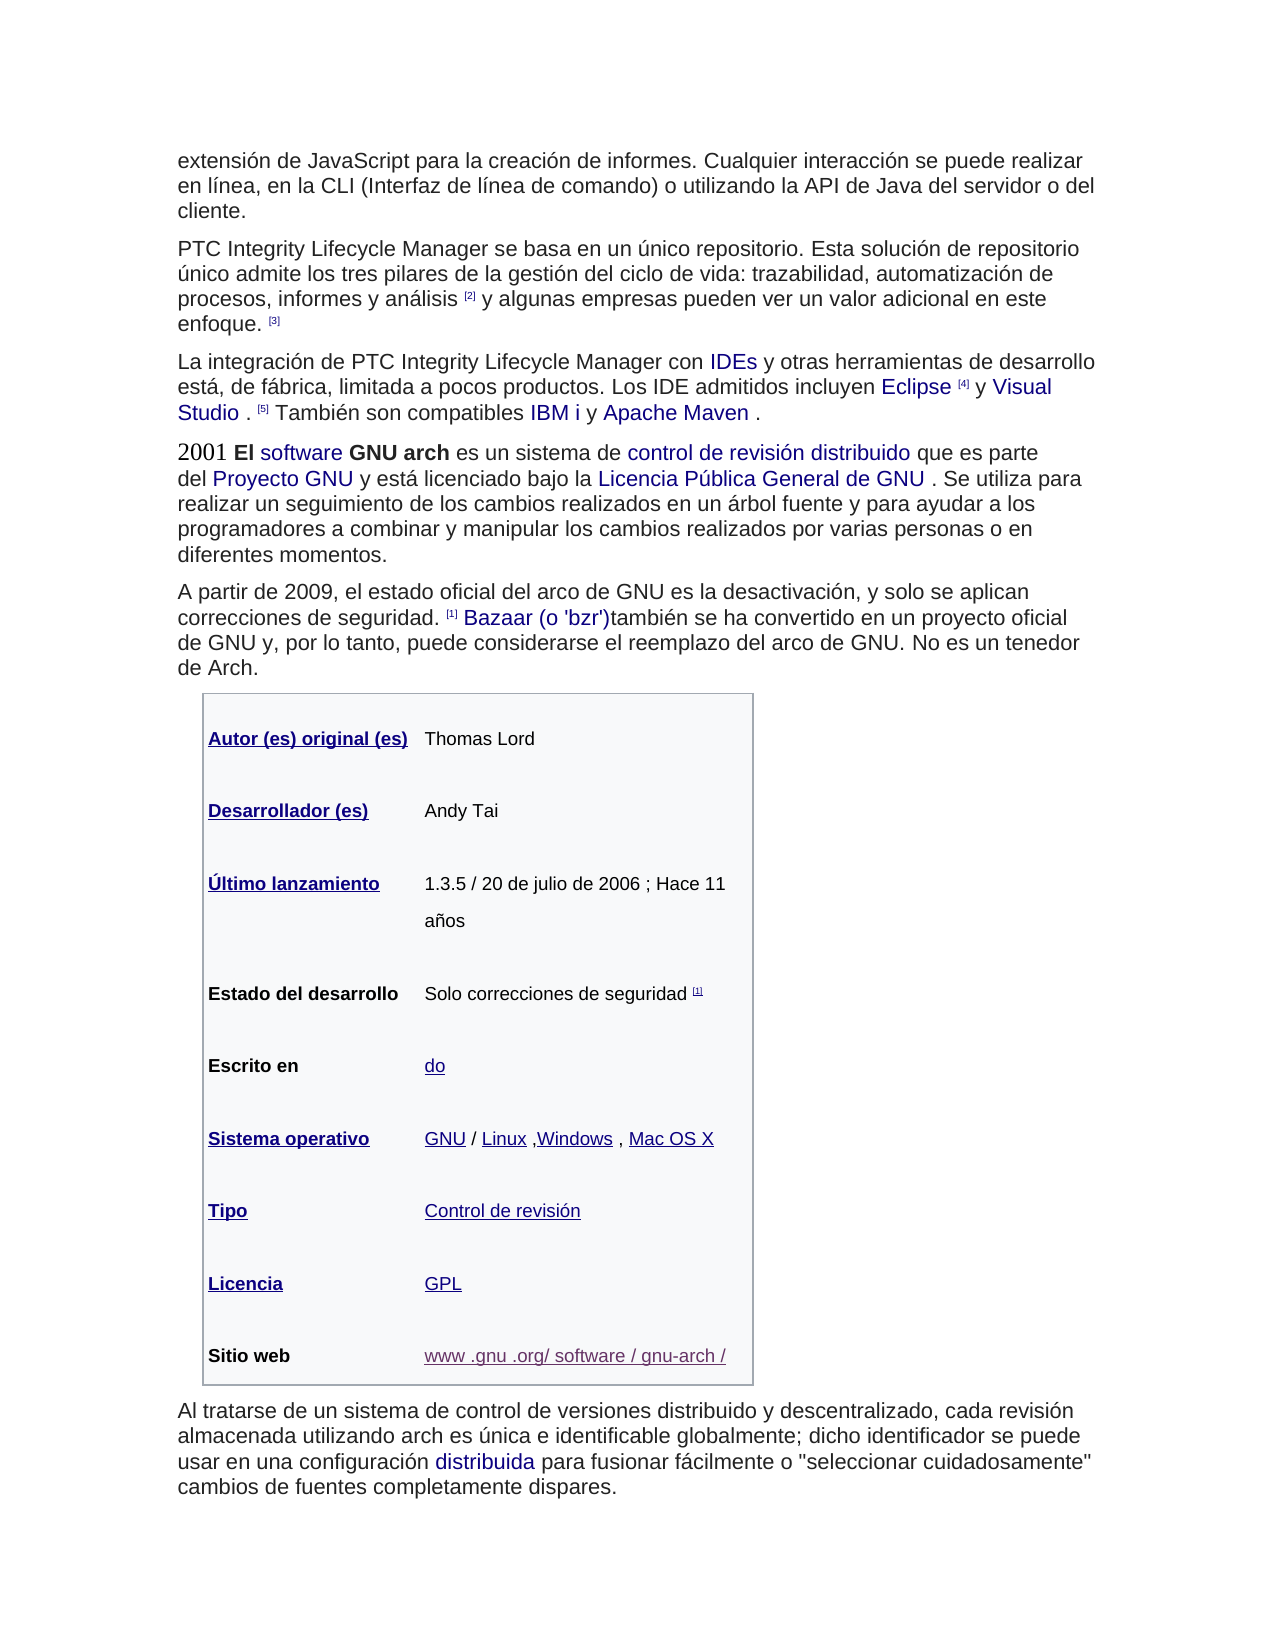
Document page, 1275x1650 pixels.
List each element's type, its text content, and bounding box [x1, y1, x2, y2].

table_cell Estado del desarrollo [204, 949, 419, 1022]
table_cell Tipo [204, 1167, 419, 1239]
table_cell Control de revisión [419, 1167, 752, 1239]
table_cell Licencia [204, 1239, 419, 1312]
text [177, 148, 1098, 223]
table_cell Sitio web [204, 1312, 419, 1384]
table_cell do [419, 1022, 752, 1094]
table_cell Sistema operativo [204, 1094, 419, 1167]
text A partir de 2009, el estado oficial del arco de GNU es la desactivación, y solo se aplican correcciones de seguridad. [1] Bazaar (o 'bzr')también se ha convertido en un proyecto oficial de GNU y, por lo tanto, puede considerarse el reemplazo del arco de GNU. No es un tenedor de Arch. [177, 579, 1098, 680]
text Al tratarse de un sistema de control de versiones distribuido y descentralizado, cada revisión almacenada utilizando arch es única e identificable globalmente; dicho identificador se puede usar en una configuración distribuida para fusionar fácilmente o "seleccionar cuidadosamente" cambios de fuentes completamente dispares. [177, 1398, 1098, 1499]
table_header Autor (es) original (es) [204, 694, 419, 767]
table_cell Desarrollador (es) [204, 767, 419, 839]
text PTC Integrity Lifecycle Manager se basa en un único repositorio. Esta solución de repositorio único admite los tres pilares de la gestión del ciclo de vida: trazabilidad, automatización de procesos, informes y análisis [2] y algunas empresas pueden ver un valor adicional en este enfoque. [3] [177, 236, 1098, 337]
table_cell Solo correcciones de seguridad [1] [419, 949, 752, 1022]
table_cell Escrito en [204, 1022, 419, 1094]
table_cell GNU / Linux ,Windows , Mac OS X [419, 1094, 752, 1167]
table_cell www .gnu .org/ software / gnu-arch / [419, 1312, 752, 1384]
table_cell 1.3.5 / 20 de julio de 2006 ; Hace 11 años [419, 839, 752, 949]
text La integración de PTC Integrity Lifecycle Manager con IDEs y otras herramientas de desarrollo está, de fábrica, limitada a pocos productos. Los IDE admitidos incluyen Eclipse [4] y Visual Studio . [5] También son compatibles IBM i y Apache Maven . [177, 349, 1098, 425]
table_cell Andy Tai [419, 767, 752, 839]
table_header Thomas Lord [419, 694, 752, 767]
text 2001 El software GNU arch es un sistema de control de revisión distribuido que es parte del Proyecto GNU y está licenciado bajo la Licencia Pública General de GNU . Se utiliza para realizar un seguimiento de los cambios realizados en un árbol fuente y para ayudar a los programadores a combinar y manipular los cambios realizados por varias personas o en diferentes momentos. [177, 437, 1098, 567]
table_cell Último lanzamiento [204, 839, 419, 949]
table_cell GPL [419, 1239, 752, 1312]
